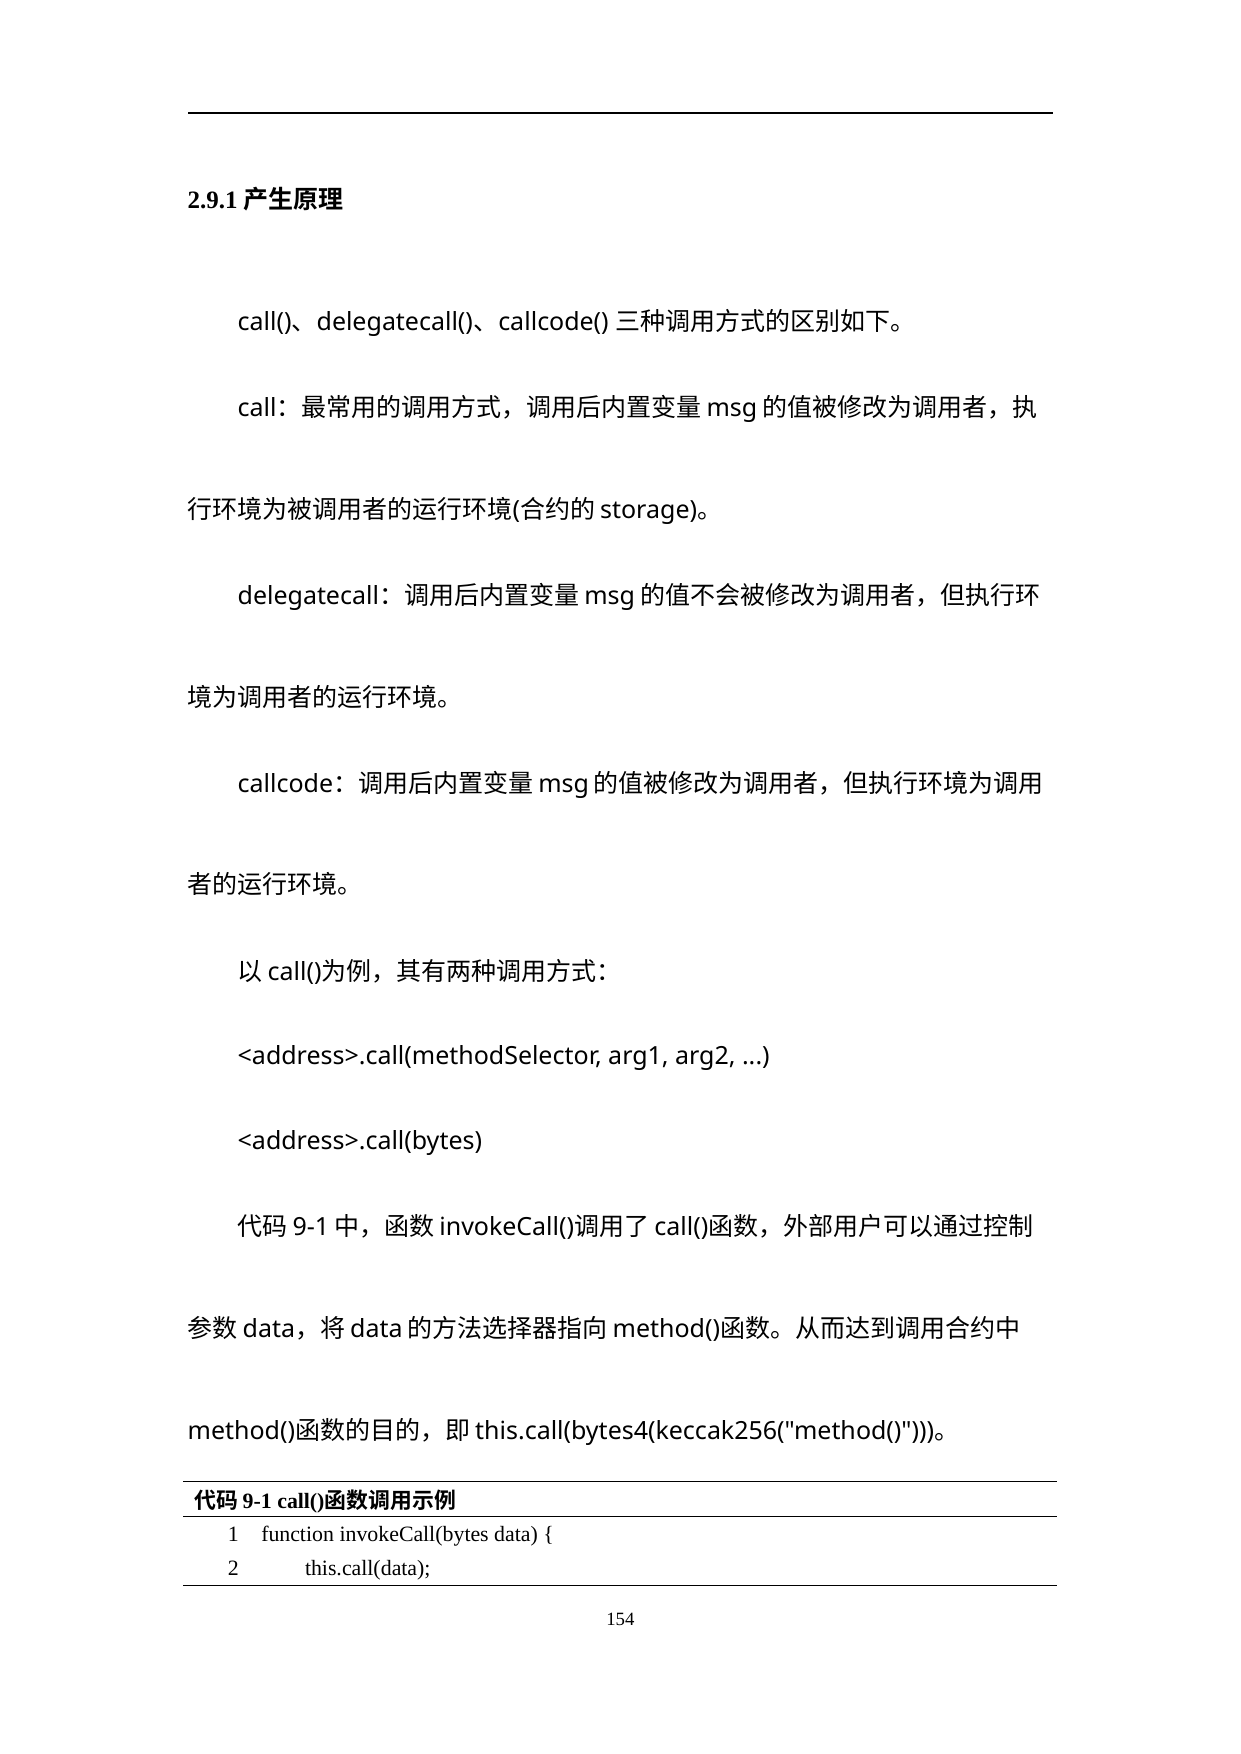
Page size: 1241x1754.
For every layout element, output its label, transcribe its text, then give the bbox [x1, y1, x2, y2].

text call：最常用的调用方式，调用后内置变量msg的值被修改为调用者，执行环境为被调用者的运行环境(合约的storage)。 [187, 371, 1053, 541]
text 2.9.1 产生原理 [187, 164, 1053, 232]
text call()、delegatecall()、callcode() 三种调用方式的区别如下。 [187, 285, 1053, 353]
text <address>.call(bytes) [187, 1106, 1053, 1174]
text 代码9-1中，函数invokeCall()调用了call()函数，外部用户可以通过控制参数data，将data的方法选择器指向method()函数。从而达到调用合约中method()函数的目的，即this.call(bytes4(keccak256("method()")))。 [187, 1191, 1053, 1463]
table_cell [250, 1517, 1057, 1585]
text callcode：调用后内置变量msg的值被修改为调用者，但执行环境为调用者的运行环境。 [187, 747, 1053, 917]
text delegatecall：调用后内置变量msg的值不会被修改为调用者，但执行环境为调用者的运行环境。 [187, 559, 1053, 729]
table_cell 1 2 3 5 6 7 8 [183, 1517, 250, 1585]
text <address>.call(methodSelector, arg1, arg2, ...) [187, 1021, 1053, 1089]
text 以call()为例，其有两种调用方式： [187, 935, 1053, 1003]
table_header 代码9-1 call()函数调用示例 [183, 1482, 1057, 1516]
